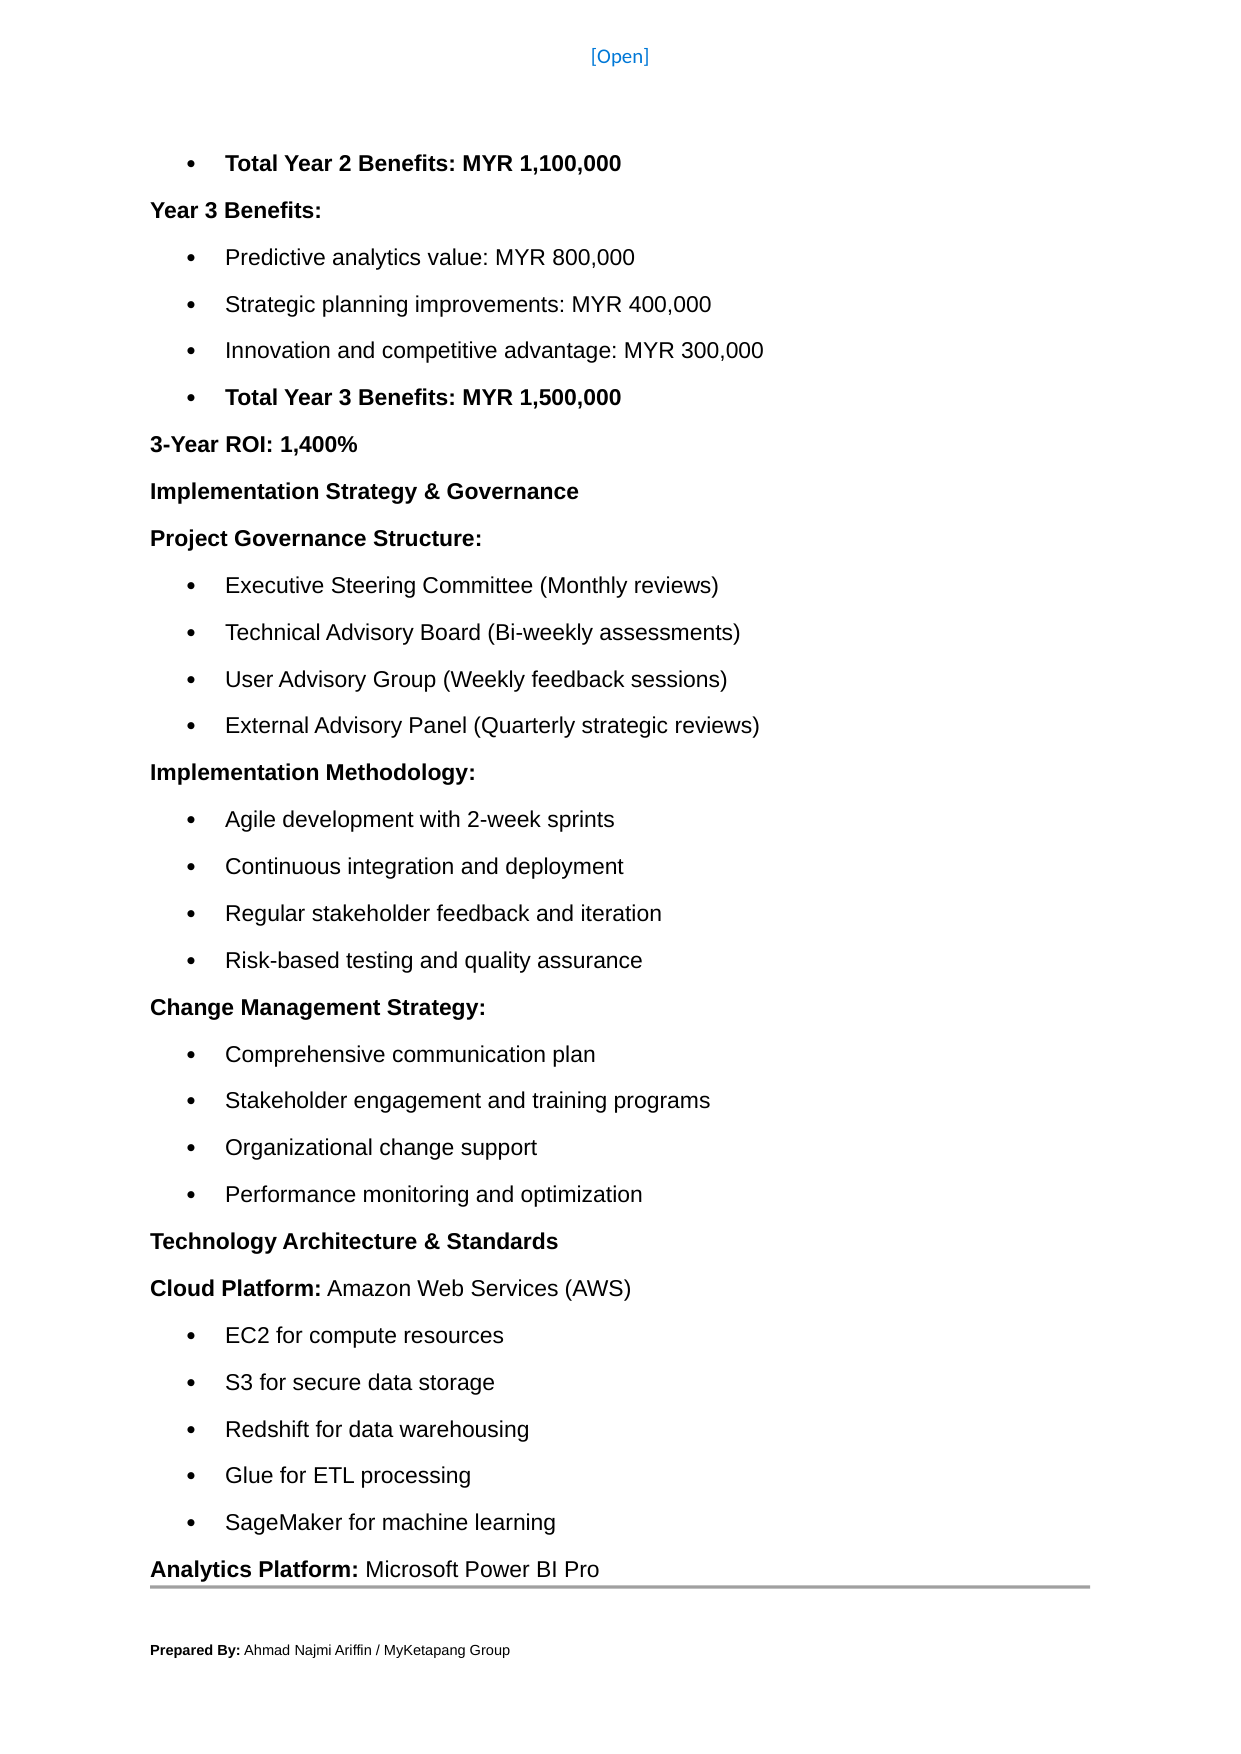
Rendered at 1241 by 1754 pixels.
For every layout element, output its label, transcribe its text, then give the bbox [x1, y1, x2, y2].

list Innovation and competitive advantage: MYR 300,000 [187, 337, 1090, 364]
list Total Year 3 Benefits: MYR 1,500,000 [187, 384, 1090, 411]
list Stakeholder engagement and training programs [187, 1087, 1090, 1114]
text Cloud Platform: Amazon Web Services (AWS) [150, 1275, 1090, 1301]
list Agile development with 2-week sprints [187, 806, 1090, 833]
text Year 3 Benefits: [150, 197, 1090, 223]
list Performance monitoring and optimization [187, 1181, 1090, 1208]
text Project Governance Structure: [150, 525, 1090, 551]
list User Advisory Group (Weekly feedback sessions) [187, 666, 1090, 692]
list Technical Advisory Board (Bi-weekly assessments) [187, 619, 1090, 645]
list SageMaker for machine learning [187, 1509, 1090, 1536]
list Total Year 2 Benefits: MYR 1,100,000 [187, 150, 1090, 176]
list Strategic planning improvements: MYR 400,000 [187, 291, 1090, 317]
list Continuous integration and deployment [187, 853, 1090, 879]
list Regular stakeholder feedback and iteration [187, 900, 1090, 926]
text Change Management Strategy: [150, 994, 1090, 1020]
list Glue for ETL processing [187, 1462, 1090, 1489]
list Executive Steering Committee (Monthly reviews) [187, 572, 1090, 598]
list Predictive analytics value: MYR 800,000 [187, 244, 1090, 270]
text Implementation Methodology: [150, 759, 1090, 786]
text Analytics Platform: Microsoft Power BI Pro [150, 1556, 1090, 1583]
list S3 for secure data storage [187, 1369, 1090, 1395]
list External Advisory Panel (Quarterly strategic reviews) [187, 712, 1090, 739]
list Redshift for data warehousing [187, 1416, 1090, 1442]
list Comprehensive communication plan [187, 1041, 1090, 1067]
text Technology Architecture & Standards [150, 1228, 1090, 1254]
list EC2 for compute resources [187, 1322, 1090, 1348]
text 3-Year ROI: 1,400% [150, 431, 1090, 458]
text Implementation Strategy & Governance [150, 478, 1090, 504]
list Organizational change support [187, 1134, 1090, 1161]
list Risk-based testing and quality assurance [187, 947, 1090, 973]
